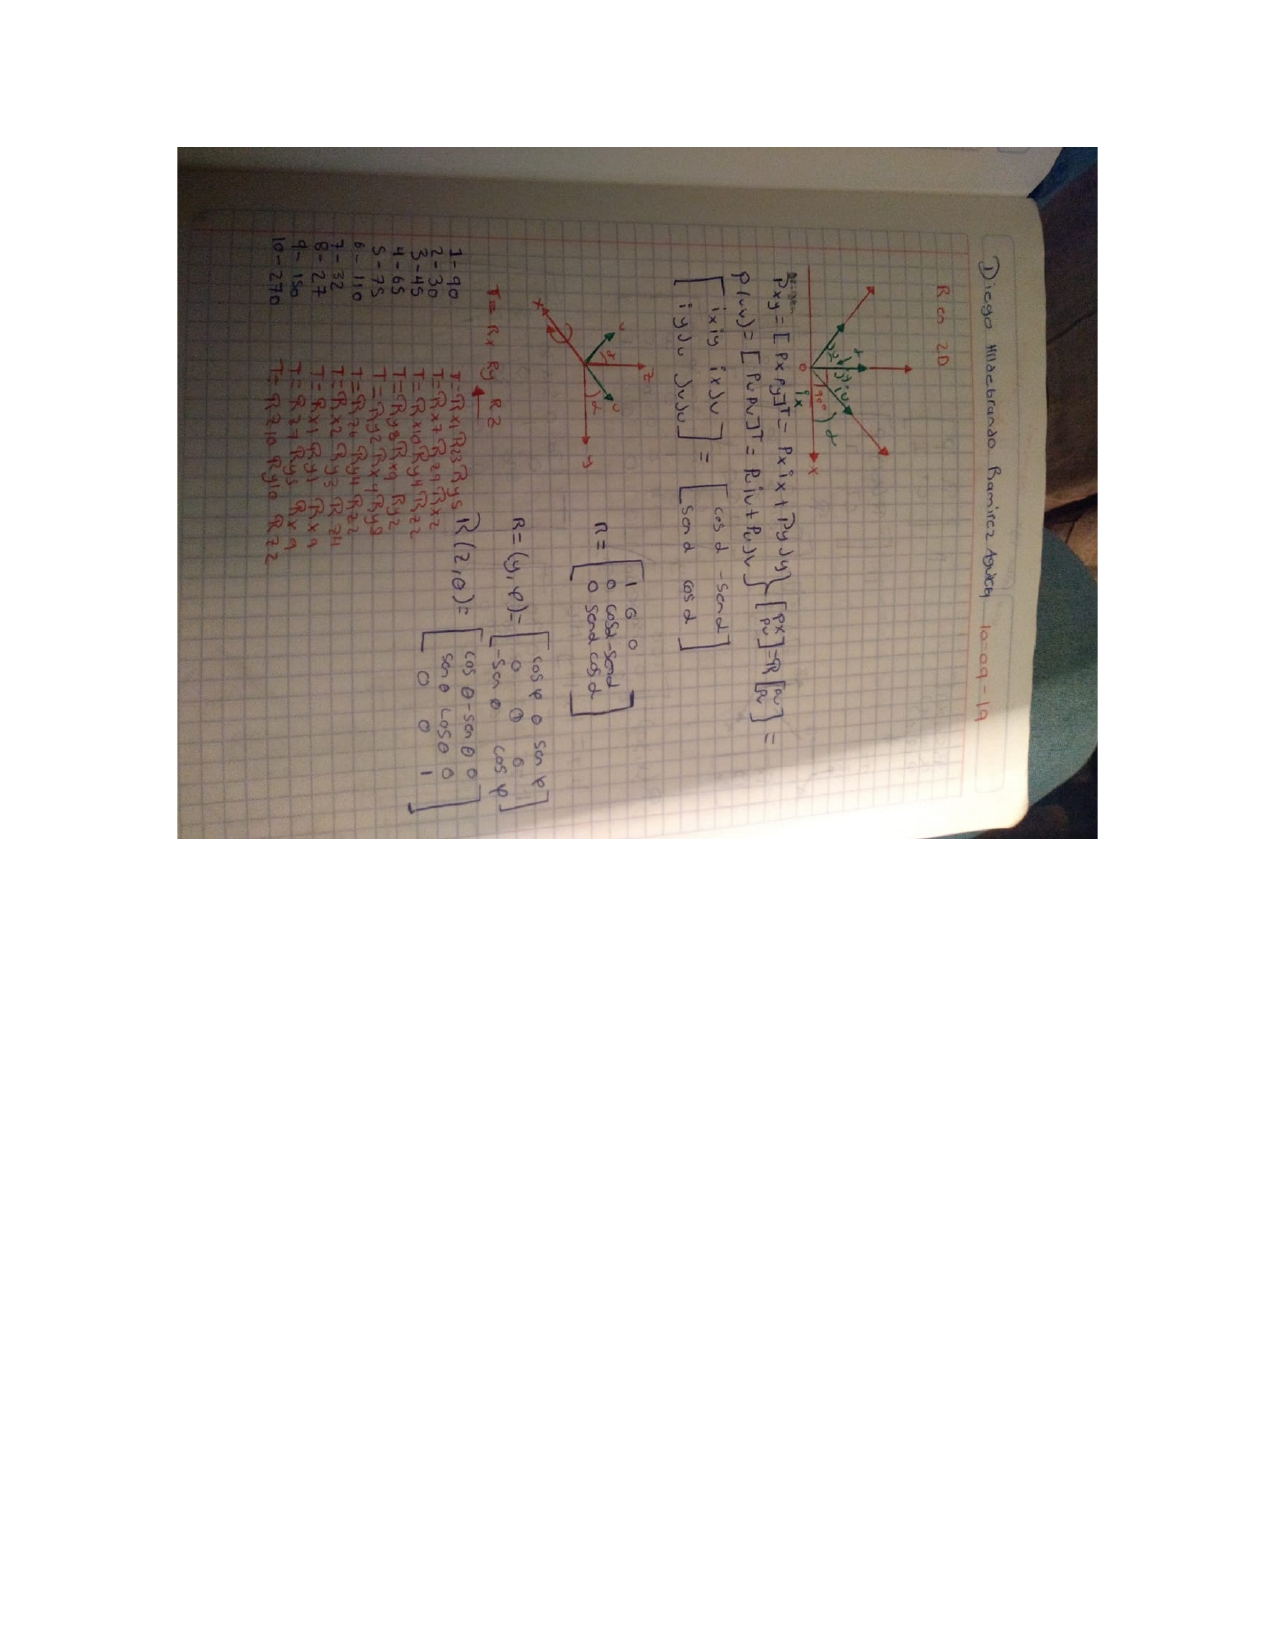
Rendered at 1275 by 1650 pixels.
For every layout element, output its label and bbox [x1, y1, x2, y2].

picture [177, 147, 1098, 839]
